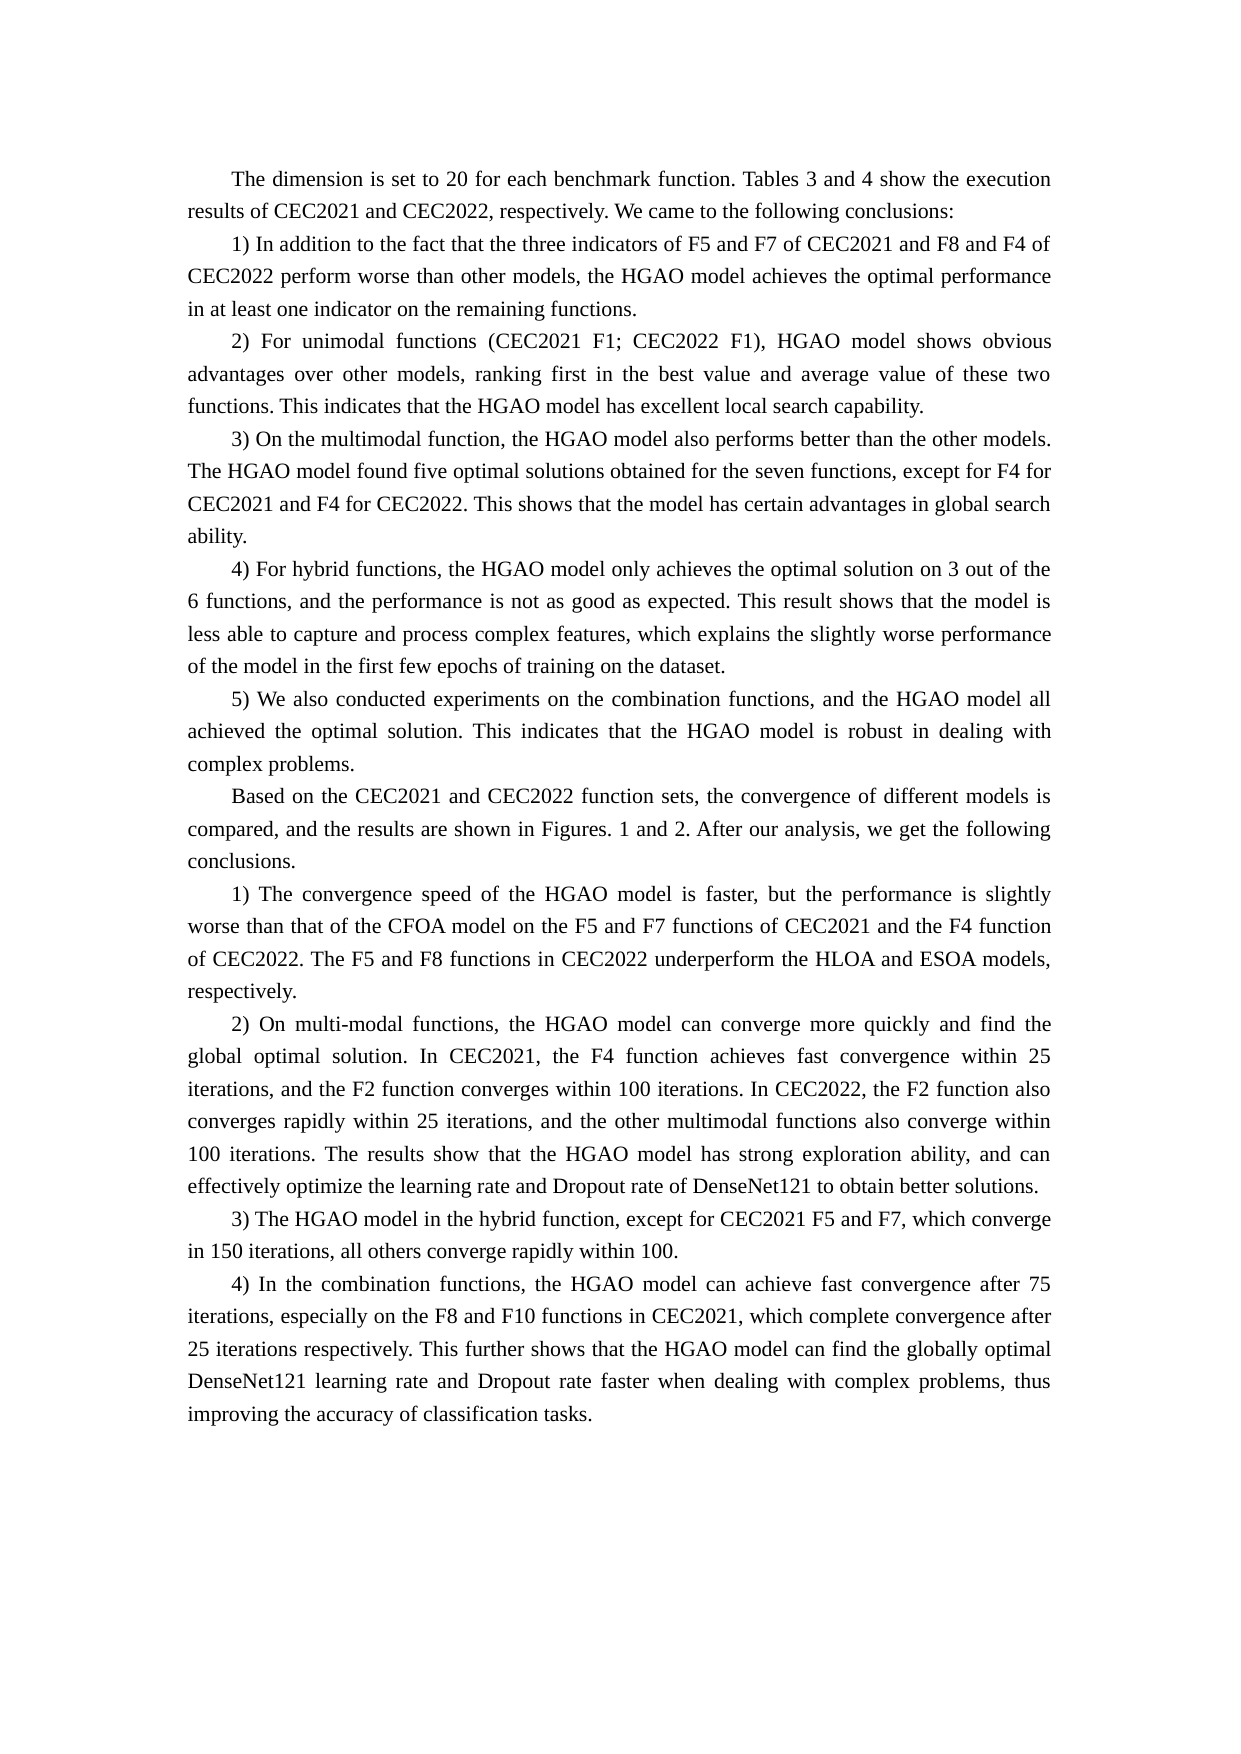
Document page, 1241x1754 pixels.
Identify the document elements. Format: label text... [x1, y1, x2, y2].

text 2) On multi-modal functions, the HGAO model can converge more quickly and find the global optimal solution. In CEC2021, the F4 function achieves fast convergence within 25 iterations, and the F2 function converges within 100 iterations. In CEC2022, the F2 function also converges rapidly within 25 iterations, and the other multimodal functions also converge within 100 iterations. The results show that the HGAO model has strong exploration ability, and can effectively optimize the learning rate and Dropout rate of DenseNet121 to obtain better solutions. [187, 1007, 1053, 1202]
text 3) The HGAO model in the hybrid function, except for CEC2021 F5 and F7, which converge in 150 iterations, all others converge rapidly within 100. [187, 1202, 1053, 1267]
text 2) For unimodal functions (CEC2021 F1; CEC2022 F1), HGAO model shows obvious advantages over other models, ranking first in the best value and average value of these two functions. This indicates that the HGAO model has excellent local search capability. [187, 324, 1053, 422]
text 4) In the combination functions, the HGAO model can achieve fast convergence after 75 iterations, especially on the F8 and F10 functions in CEC2021, which complete convergence after 25 iterations respectively. This further shows that the HGAO model can find the globally optimal DenseNet121 learning rate and Dropout rate faster when dealing with complex problems, thus improving the accuracy of classification tasks. [187, 1267, 1053, 1429]
text 5) We also conducted experiments on the combination functions, and the HGAO model all achieved the optimal solution. This indicates that the HGAO model is robust in dealing with complex problems. [187, 682, 1053, 779]
text 1) The convergence speed of the HGAO model is faster, but the performance is slightly worse than that of the CFOA model on the F5 and F7 functions of CEC2021 and the F4 function of CEC2022. The F5 and F8 functions in CEC2022 underperform the HLOA and ESOA models, respectively. [187, 877, 1053, 1007]
text 1) In addition to the fact that the three indicators of F5 and F7 of CEC2021 and F8 and F4 of CEC2022 perform worse than other models, the HGAO model achieves the optimal performance in at least one indicator on the remaining functions. [187, 227, 1053, 324]
text The dimension is set to 20 for each benchmark function. Tables 3 and 4 show the execution results of CEC2021 and CEC2022, respectively. We came to the following conclusions: [187, 162, 1053, 227]
text 3) On the multimodal function, the HGAO model also performs better than the other models. The HGAO model found five optimal solutions obtained for the seven functions, except for F4 for CEC2021 and F4 for CEC2022. This shows that the model has certain advantages in global search ability. [187, 422, 1053, 552]
text Based on the CEC2021 and CEC2022 function sets, the convergence of different models is compared, and the results are shown in Figures. 1 and 2. After our analysis, we get the following conclusions. [187, 779, 1053, 877]
text 4) For hybrid functions, the HGAO model only achieves the optimal solution on 3 out of the 6 functions, and the performance is not as good as expected. This result shows that the model is less able to capture and process complex features, which explains the slightly worse performance of the model in the first few epochs of training on the dataset. [187, 552, 1053, 682]
